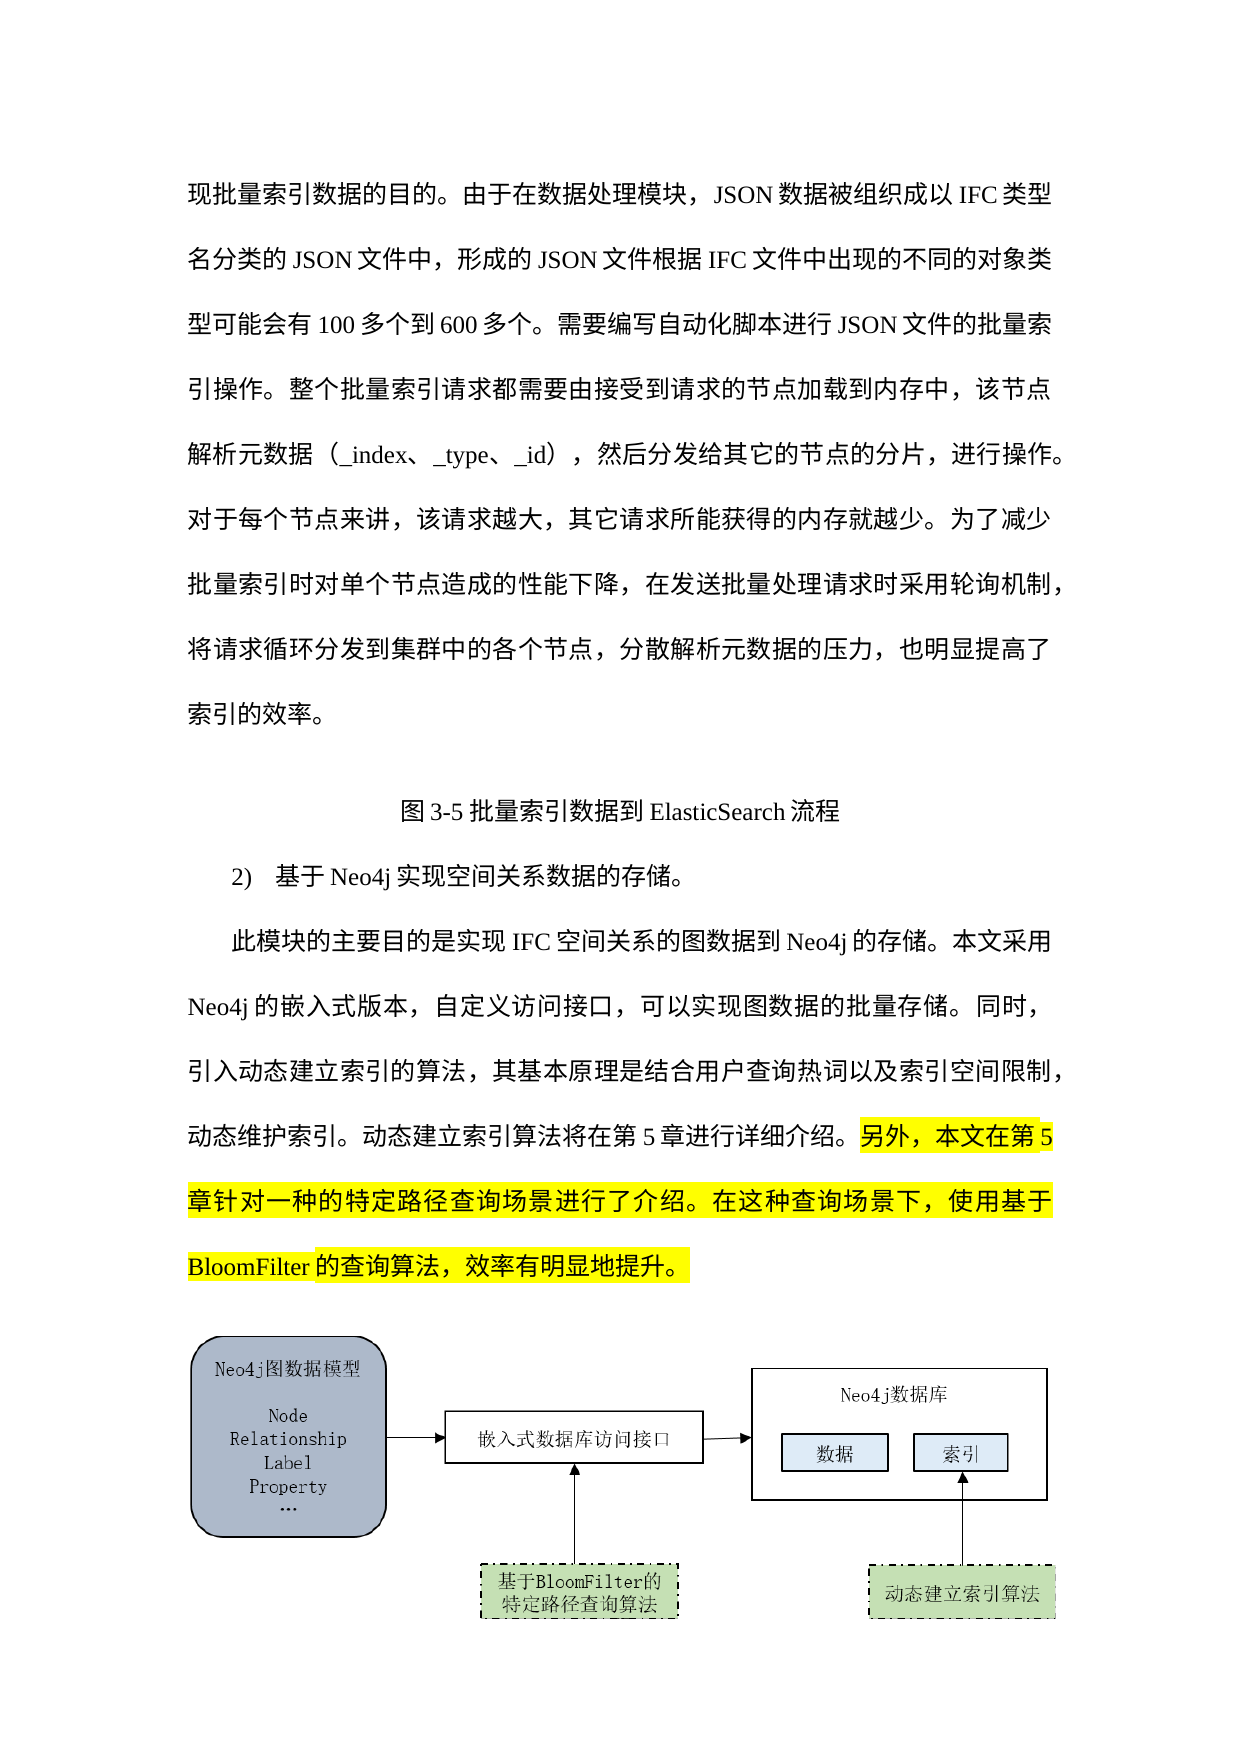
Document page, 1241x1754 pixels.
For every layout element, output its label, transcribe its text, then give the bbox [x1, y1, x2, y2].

text 图3-5 批量索引数据到ElasticSearch流程 [187, 777, 1053, 842]
list 基于Neo4j实现空间关系数据的存储。 [231, 842, 1053, 907]
picture [190, 1336, 1056, 1627]
text 此模块的主要目的是实现IFC空间关系的图数据到Neo4j的存储。本文采用Neo4j的嵌入式版本，自定义访问接口，可以实现图数据的批量存储。同时，引入动态建立索引的算法，其基本原理是结合用户查询热词以及索引空间限制，动态维护索引。动态建立索引算法将在第5章进行详细介绍。另外，本文在第5章针对一种的特定路径查询场景进行了介绍。在这种查询场景下，使用基于BloomFilter的查询算法，效率有明显地提升。 [187, 907, 1053, 1297]
